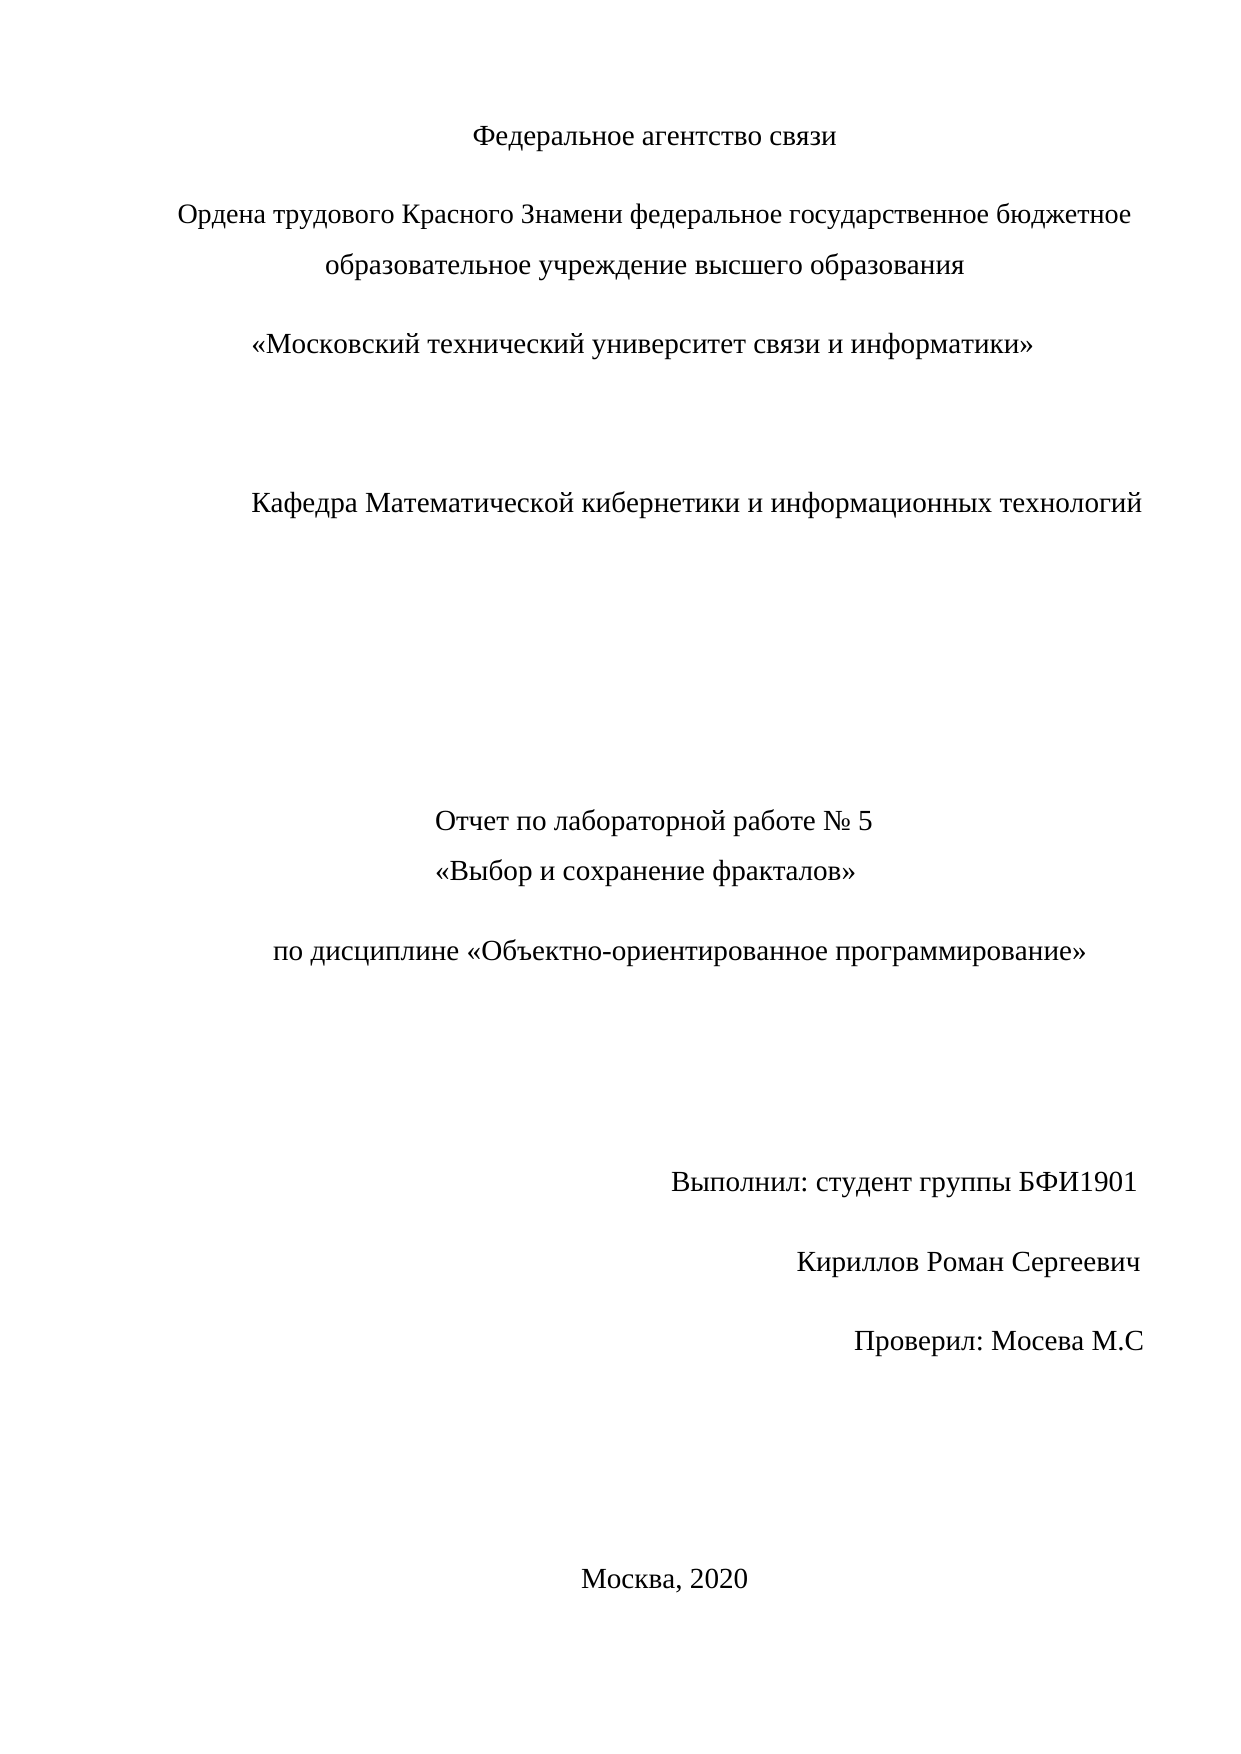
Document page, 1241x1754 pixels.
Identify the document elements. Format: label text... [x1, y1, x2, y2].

text Ордена трудового Красного Знамени федеральное государственное бюджетное образовательное учреждение высшего образования [177, 198, 1152, 280]
text Кириллов Роман Сергеевич [693, 1244, 1152, 1277]
text Федеральное агентство связи [398, 118, 1152, 152]
text по дисциплине «Объектно-ориентированное программирование» [177, 933, 1152, 966]
text Кафедра Математической кибернетики и информационных технологий [177, 485, 1152, 519]
text Проверил: Мосева М.С [693, 1323, 1152, 1357]
text «Московский технический университет связи и информатики» [177, 326, 1152, 360]
text Выполнил: студент группы БФИ1901 [620, 1164, 1152, 1198]
text Отчет по лабораторной работе № 5 «Выбор и сохранение фракталов» [435, 803, 1152, 887]
text Москва, 2020 [177, 1562, 1152, 1595]
